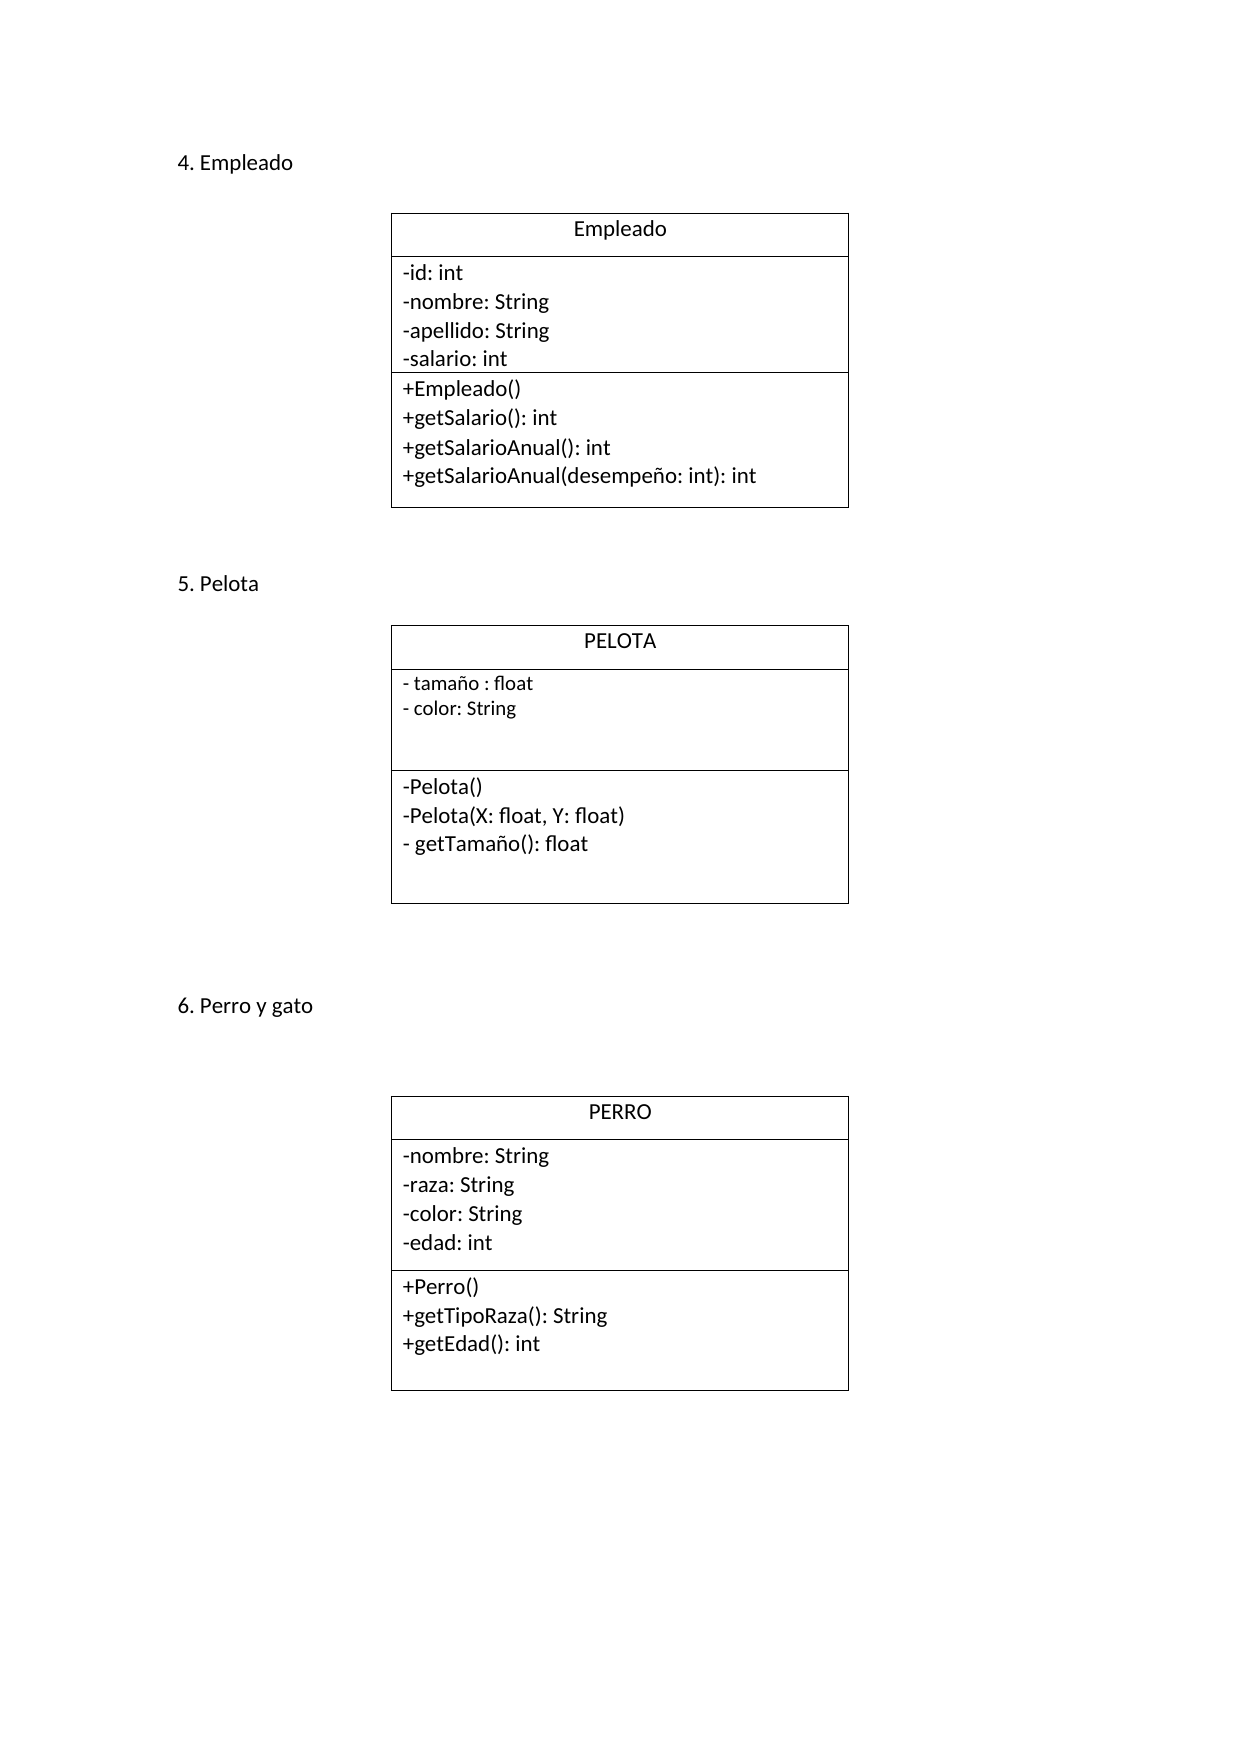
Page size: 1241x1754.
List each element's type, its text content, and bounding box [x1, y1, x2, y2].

table_cell -nombre: String -raza: String -color: String -edad: int [392, 1140, 848, 1270]
table_cell -id: int -nombre: String -apellido: String -salario: int [392, 257, 848, 372]
text 6. Perro y gato [177, 991, 1063, 1019]
table_header PERRO [392, 1097, 848, 1139]
table_cell - tamaño : float - color: String [392, 670, 848, 770]
text 4. Empleado [177, 148, 1063, 176]
table_header PELOTA [392, 626, 848, 669]
table_header Empleado [392, 214, 848, 256]
table_cell +Empleado() +getSalario(): int +getSalarioAnual(): int +getSalarioAnual(desempeño: int): int [392, 373, 848, 507]
table_cell -Pelota() -Pelota(X: float, Y: float) - getTamaño(): float [392, 771, 848, 902]
text 5. Pelota [177, 569, 1063, 597]
table_cell +Perro() +getTipoRaza(): String +getEdad(): int [392, 1271, 848, 1389]
